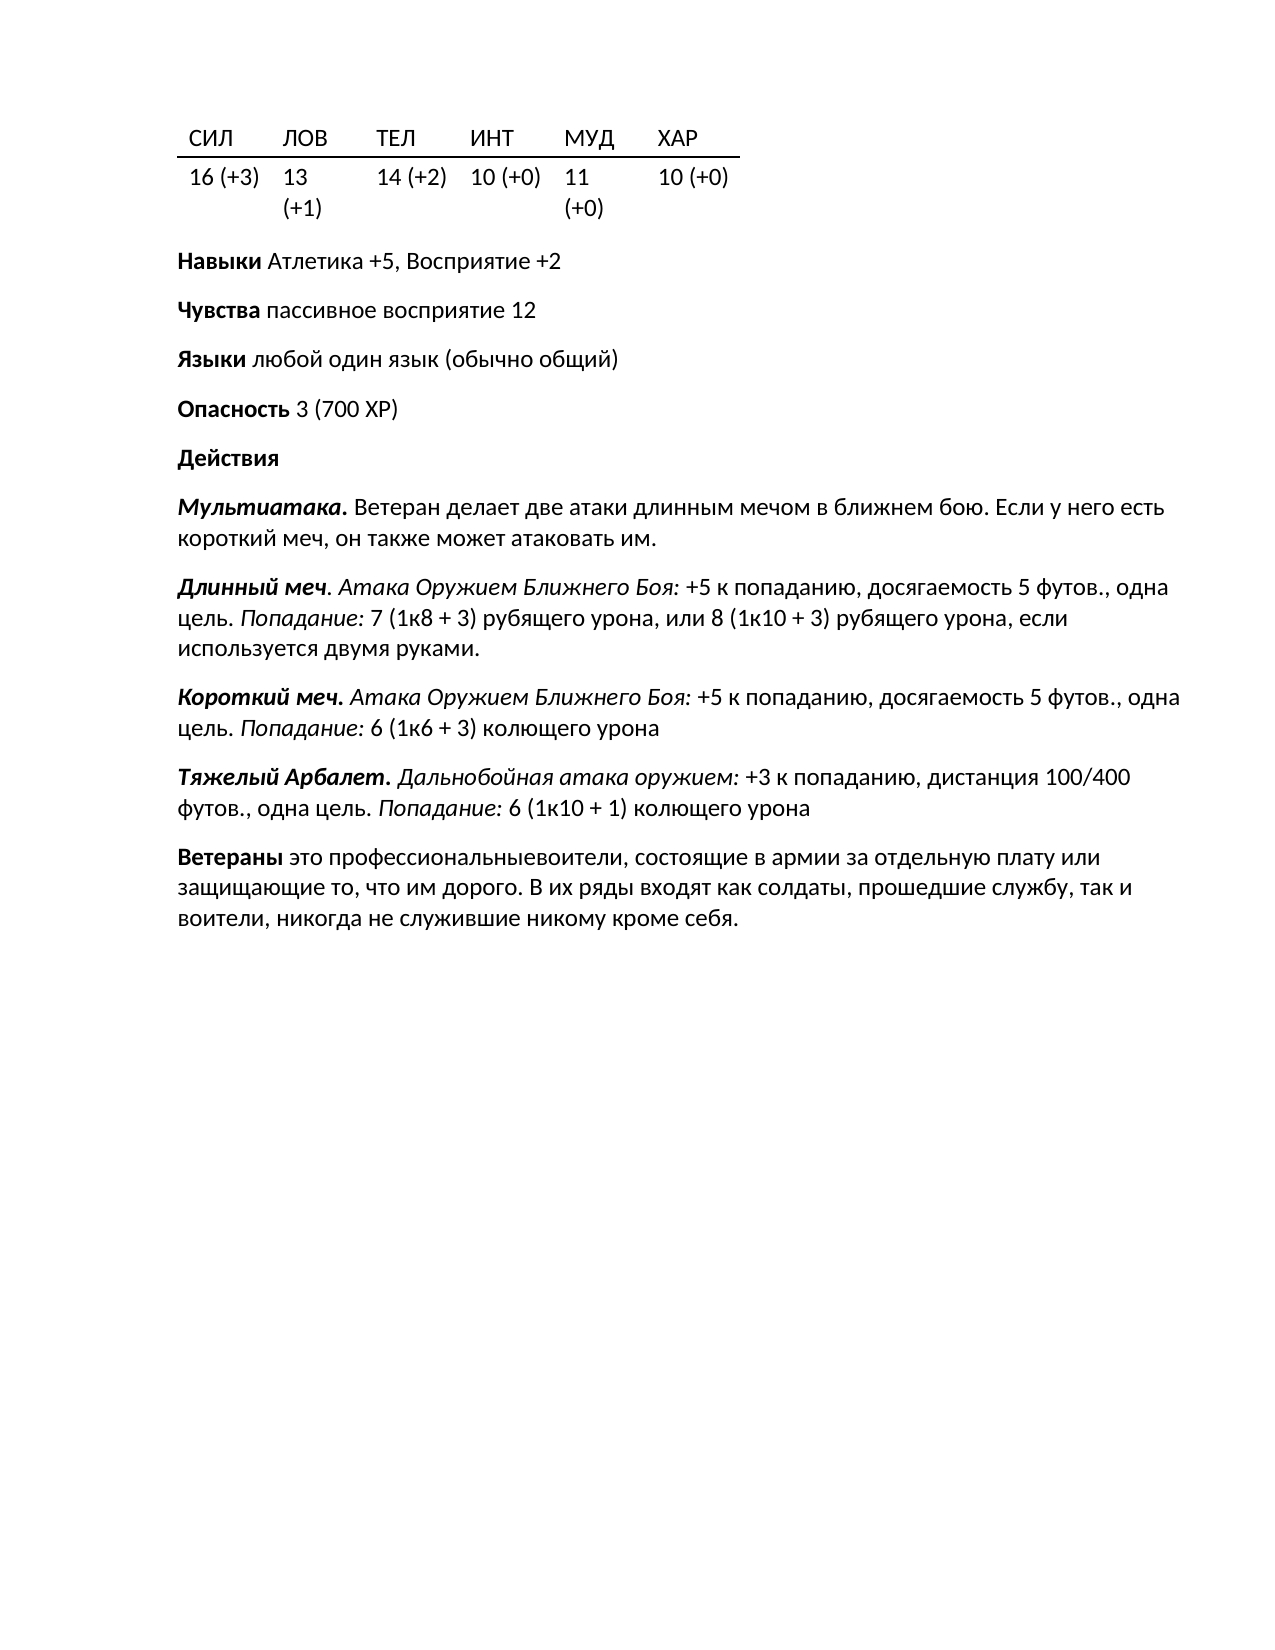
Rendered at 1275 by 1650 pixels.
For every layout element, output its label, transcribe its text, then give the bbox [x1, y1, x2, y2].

table_header СИЛ [177, 118, 271, 156]
text Чувства пассивное восприятие 12 [177, 294, 1186, 325]
table_header ЛОВ [271, 118, 365, 156]
text Ветераны это профессиональныевоители, состоящие в армии за отдельную плату или защищающие то, что им дорого. В их ряды входят как солдаты, прошедшие службу, так и воители, никогда не служившие никому кроме себя. [177, 841, 1186, 933]
text Действия [177, 442, 1186, 473]
text Тяжелый Арбалет. Дальнобойная атака оружием: +3 к попаданию, дистанция 100/400 футов., одна цель. Попадание: 6 (1к10 + 1) колющего урона [177, 761, 1186, 822]
table_header ТЕЛ [365, 118, 459, 156]
text Мультиатака. Ветеран делает две атаки длинным мечом в ближнем бою. Если у него есть короткий меч, он также может атаковать им. [177, 491, 1186, 552]
text Языки любой один язык (обычно общий) [177, 343, 1186, 374]
table_cell 14 (+2) [365, 158, 459, 226]
text Опасность 3 (700 XP) [177, 393, 1186, 423]
table_cell 10 (+0) [646, 158, 740, 226]
table_cell 16 (+3) [177, 158, 271, 226]
table_header ХАР [646, 118, 740, 156]
text Длинный меч. Атака Оружием Ближнего Боя: +5 к попаданию, досягаемость 5 футов., одна цель. Попадание: 7 (1к8 + 3) рубящего урона, или 8 (1к10 + 3) рубящего урона, если используется двумя руками. [177, 571, 1186, 663]
table_header ИНТ [459, 118, 553, 156]
table_cell 11 (+0) [553, 158, 646, 226]
text Короткий меч. Атака Оружием Ближнего Боя: +5 к попаданию, досягаемость 5 футов., одна цель. Попадание: 6 (1к6 + 3) колющего урона [177, 681, 1186, 742]
table_cell 13 (+1) [271, 158, 365, 226]
text Навыки Атлетика +5, Восприятие +2 [177, 245, 1186, 276]
table_cell 10 (+0) [459, 158, 553, 226]
table_header МУД [553, 118, 646, 156]
